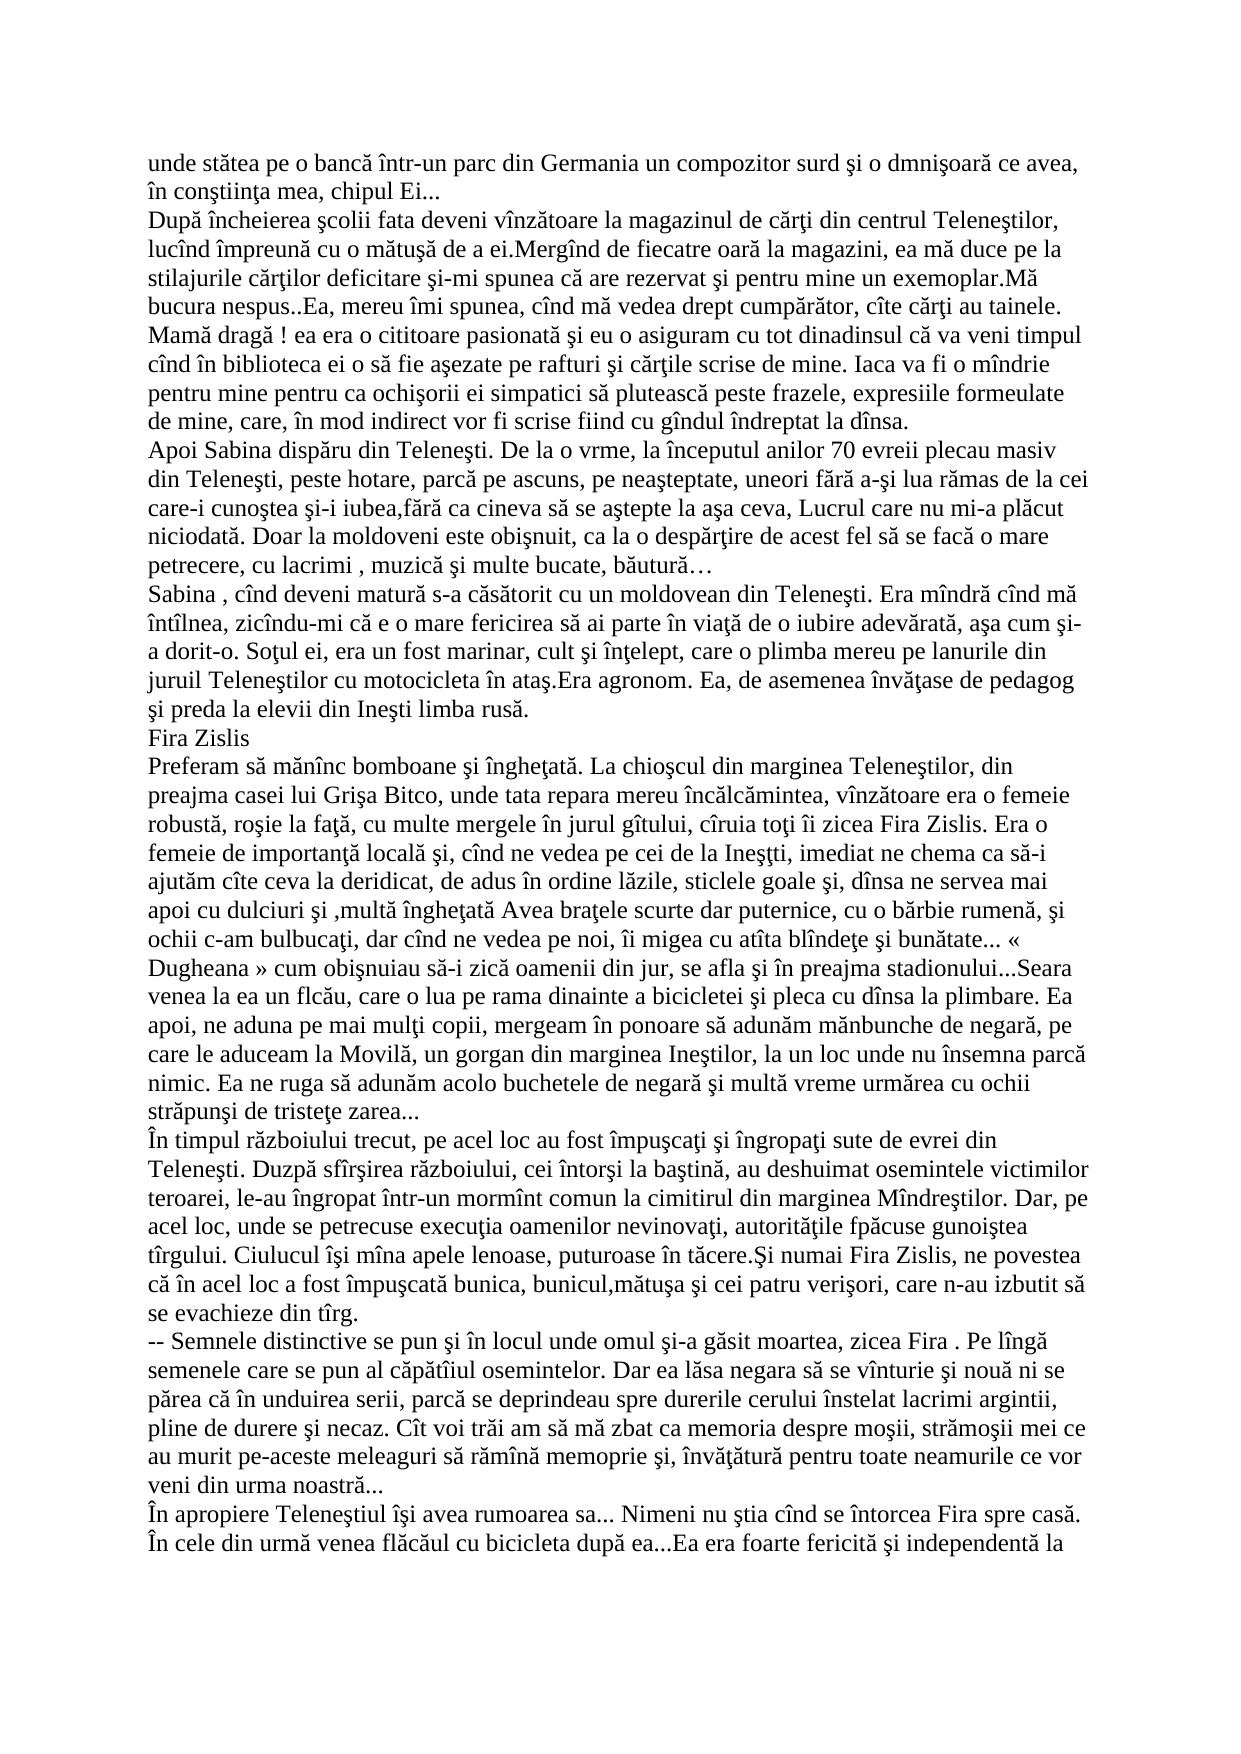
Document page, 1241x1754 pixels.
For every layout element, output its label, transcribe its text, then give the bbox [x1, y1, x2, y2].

text Apoi Sabina dispăru din Teleneşti. De la o vrme, la începutul anilor 70 evreii plecau masiv din Teleneşti, peste hotare, parcă pe ascuns, pe neaşteptate, uneori fără a-şi lua rămas de la cei care-i cunoştea şi-i iubea,fără ca cineva să se aştepte la aşa ceva, Lucrul care nu mi-a plăcut niciodată. Doar la moldoveni este obişnuit, ca la o despărţire de acest fel să se facă o mare petrecere, cu lacrimi , muzică şi multe bucate, băutură… [148, 435, 1093, 579]
text Sabina , cînd deveni matură s-a căsătorit cu un moldovean din Teleneşti. Era mîndră cînd mă întîlnea, zicîndu-mi că e o mare fericirea să ai parte în viaţă de o iubire adevărată, aşa cum şi-a dorit-o. Soţul ei, era un fost marinar, cult şi înţelept, care o plimba mereu pe lanurile din juruil Teleneştilor cu motocicleta în ataş.Era agronom. Ea, de asemenea învăţase de pedagog şi preda la elevii din Ineşti limba rusă. [148, 579, 1093, 723]
text După încheierea şcolii fata deveni vînzătoare la magazinul de cărţi din centrul Teleneştilor, lucînd împreună cu o mătuşă de a ei.Mergînd de fiecatre oară la magazini, ea mă duce pe la stilajurile cărţilor deficitare şi-mi spunea că are rezervat şi pentru mine un exemoplar.Mă bucura nespus..Ea, mereu îmi spunea, cînd mă vedea drept cumpărător, cîte cărţi au tainele. Mamă dragă ! ea era o cititoare pasionată şi eu o asiguram cu tot dinadinsul că va veni timpul cînd în biblioteca ei o să fie aşezate pe rafturi şi cărţile scrise de mine. Iaca va fi o mîndrie pentru mine pentru ca ochişorii ei simpatici să plutească peste frazele, expresiile formeulate de mine, care, în mod indirect vor fi scrise fiind cu gîndul îndreptat la dînsa. [148, 205, 1093, 435]
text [148, 1499, 1093, 1556]
text Preferam să mănînc bomboane şi îngheţată. La chioşcul din marginea Teleneştilor, din preajma casei lui Grişa Bitco, unde tata repara mereu încălcămintea, vînzătoare era o femeie robustă, roşie la faţă, cu multe mergele în jurul gîtului, cîruia toţi îi zicea Fira Zislis. Era o femeie de importanţă locală şi, cînd ne vedea pe cei de la Ineşţti, imediat ne chema ca să-i ajutăm cîte ceva la deridicat, de adus în ordine lăzile, sticlele goale şi, dînsa ne servea mai apoi cu dulciuri şi ,multă îngheţată Avea braţele scurte dar puternice, cu o bărbie rumenă, şi ochii c-am bulbucaţi, dar cînd ne vedea pe noi, îi migea cu atîta blîndeţe şi bunătate... « Dugheana » cum obişnuiau să-i zică oamenii din jur, se afla şi în preajma stadionului...Seara venea la ea un flcău, care o lua pe rama dinainte a bicicletei şi pleca cu dînsa la plimbare. Ea apoi, ne aduna pe mai mulţi copii, mergeam în ponoare să adunăm mănbunche de negară, pe care le aduceam la Movilă, un gorgan din marginea Ineştilor, la un loc unde nu însemna parcă nimic. Ea ne ruga să adunăm acolo buchetele de negară şi multă vreme urmărea cu ochii străpunşi de tristeţe zarea... [148, 751, 1093, 1125]
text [148, 148, 1093, 205]
text În timpul războiului trecut, pe acel loc au fost împuşcaţi şi îngropaţi sute de evrei din Teleneşti. Duzpă sfîrşirea războiului, cei întorşi la baştină, au deshuimat osemintele victimilor teroarei, le-au îngropat într-un mormînt comun la cimitirul din marginea Mîndreştilor. Dar, pe acel loc, unde se petrecuse execuţia oamenilor nevinovaţi, autorităţile fpăcuse gunoiştea tîrgului. Ciulucul îşi mîna apele lenoase, puturoase în tăcere.Şi numai Fira Zislis, ne povestea că în acel loc a fost împuşcată bunica, bunicul,mătuşa şi cei patru verişori, care n-au izbutit să se evachieze din tîrg. [148, 1125, 1093, 1326]
text Fira Zislis [148, 723, 1093, 751]
text -- Semnele distinctive se pun şi în locul unde omul şi-a găsit moartea, zicea Fira . Pe lîngă semenele care se pun al căpătîiul osemintelor. Dar ea lăsa negara să se vînturie şi nouă ni se părea că în unduirea serii, parcă se deprindeau spre durerile cerului înstelat lacrimi argintii, pline de durere şi necaz. Cît voi trăi am să mă zbat ca memoria despre moşii, strămoşii mei ce au murit pe-aceste meleaguri să rămînă memoprie şi, învăţătură pentru toate neamurile ce vor veni din urma noastră... [148, 1326, 1093, 1499]
